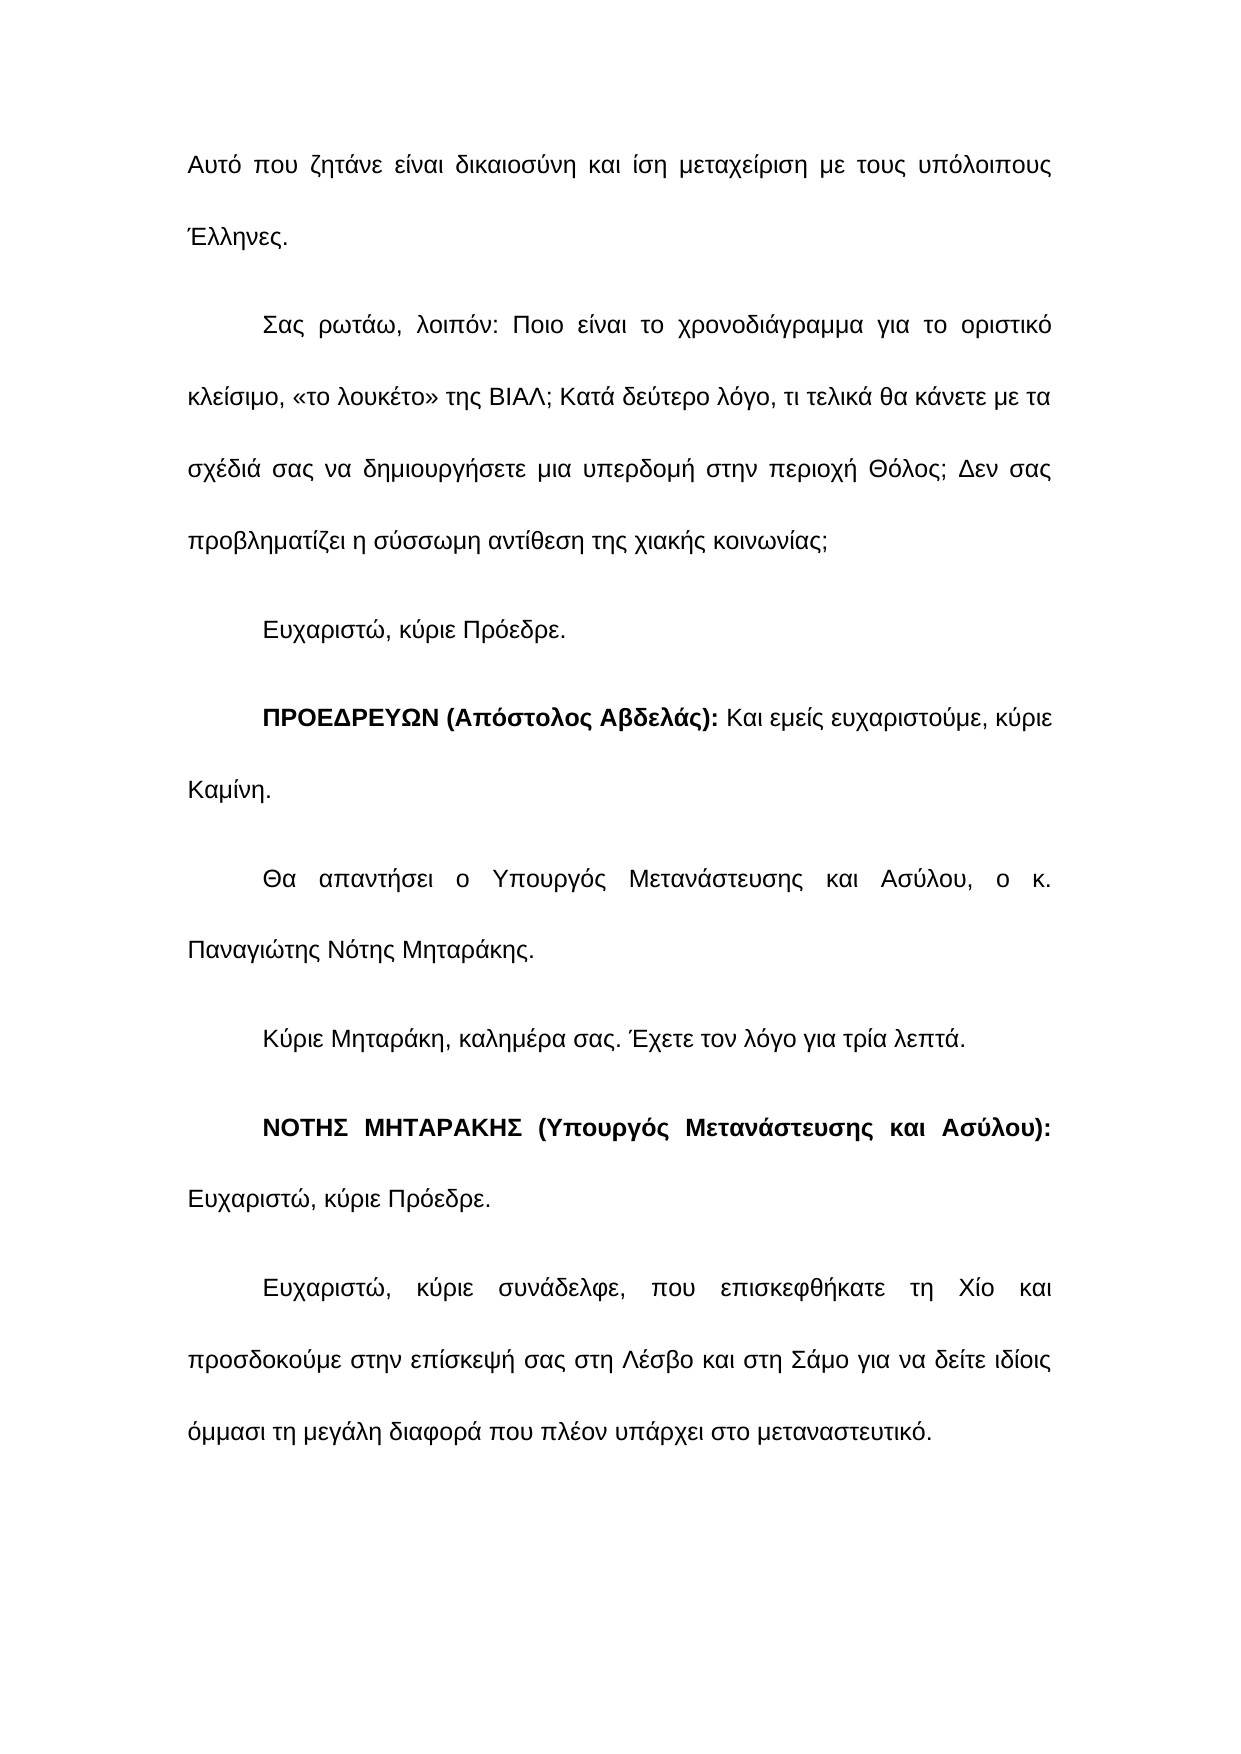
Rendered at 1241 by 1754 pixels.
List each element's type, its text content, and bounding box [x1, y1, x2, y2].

text Ευχαριστώ, κύριε Πρόεδρε. [187, 614, 1053, 643]
text ΠΡΟΕΔΡΕΥΩΝ (Απόστολος Αβδελάς): Και εμείς ευχαριστούμε, κύριε Καμίνη. [187, 703, 1053, 804]
text Ευχαριστώ, κύριε συνάδελφε, που επισκεφθήκατε τη Χίο και προσδοκούμε στην επίσκεψή σας στη Λέσβο και στη Σάμο για να δείτε ιδίοις όμμασι τη μεγάλη διαφορά που πλέον υπάρχει στο μεταναστευτικό. [187, 1273, 1053, 1445]
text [187, 150, 1053, 251]
text Θα απαντήσει ο Υπουργός Μετανάστευσης και Ασύλου, ο κ. Παναγιώτης Νότης Μηταράκης. [187, 863, 1053, 964]
text Σας ρωτάω, λοιπόν: Ποιο είναι το χρονοδιάγραμμα για το οριστικό κλείσιμο, «το λουκέτο» της ΒΙΑΛ; Κατά δεύτερο λόγο, τι τελικά θα κάνετε με τα σχέδιά σας να δημιουργήσετε μια υπερδομή στην περιοχή Θόλος; Δεν σας προβληματίζει η σύσσωμη αντίθεση της χιακής κοινωνίας; [187, 310, 1053, 555]
text ΝΟΤΗΣ ΜΗΤΑΡΑΚΗΣ (Υπουργός Μετανάστευσης και Ασύλου): Ευχαριστώ, κύριε Πρόεδρε. [187, 1112, 1053, 1213]
text Κύριε Μηταράκη, καλημέρα σας. Έχετε τον λόγο για τρία λεπτά. [187, 1024, 1053, 1053]
